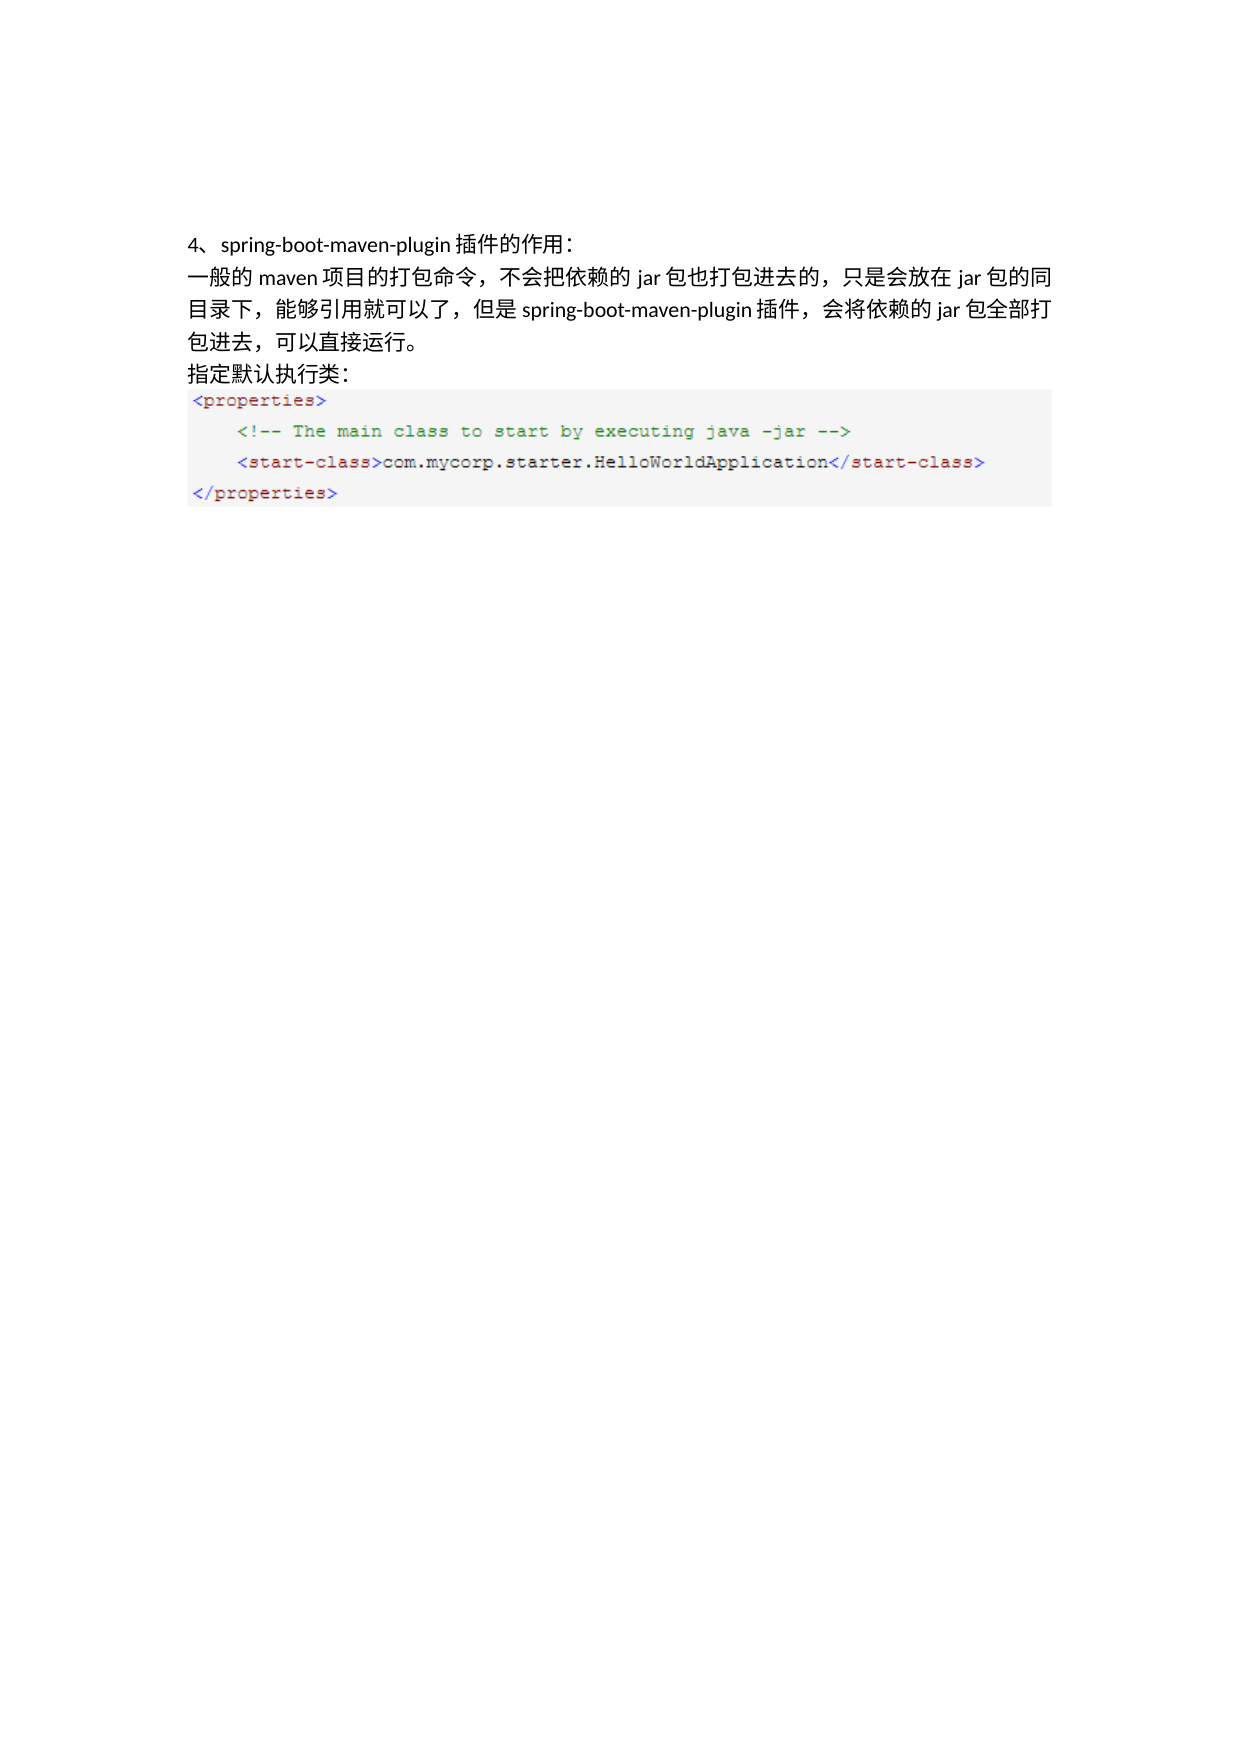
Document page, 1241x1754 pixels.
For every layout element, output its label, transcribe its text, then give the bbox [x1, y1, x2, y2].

picture [187, 389, 1053, 507]
list spring-boot-maven-plugin插件的作用： [187, 227, 1053, 259]
list 一般的maven项目的打包命令，不会把依赖的jar包也打包进去的，只是会放在jar包的同目录下，能够引用就可以了，但是spring-boot-maven-plugin插件，会将依赖的jar包全部打包进去，可以直接运行。 [187, 259, 1053, 357]
list 指定默认执行类： [187, 357, 1053, 389]
